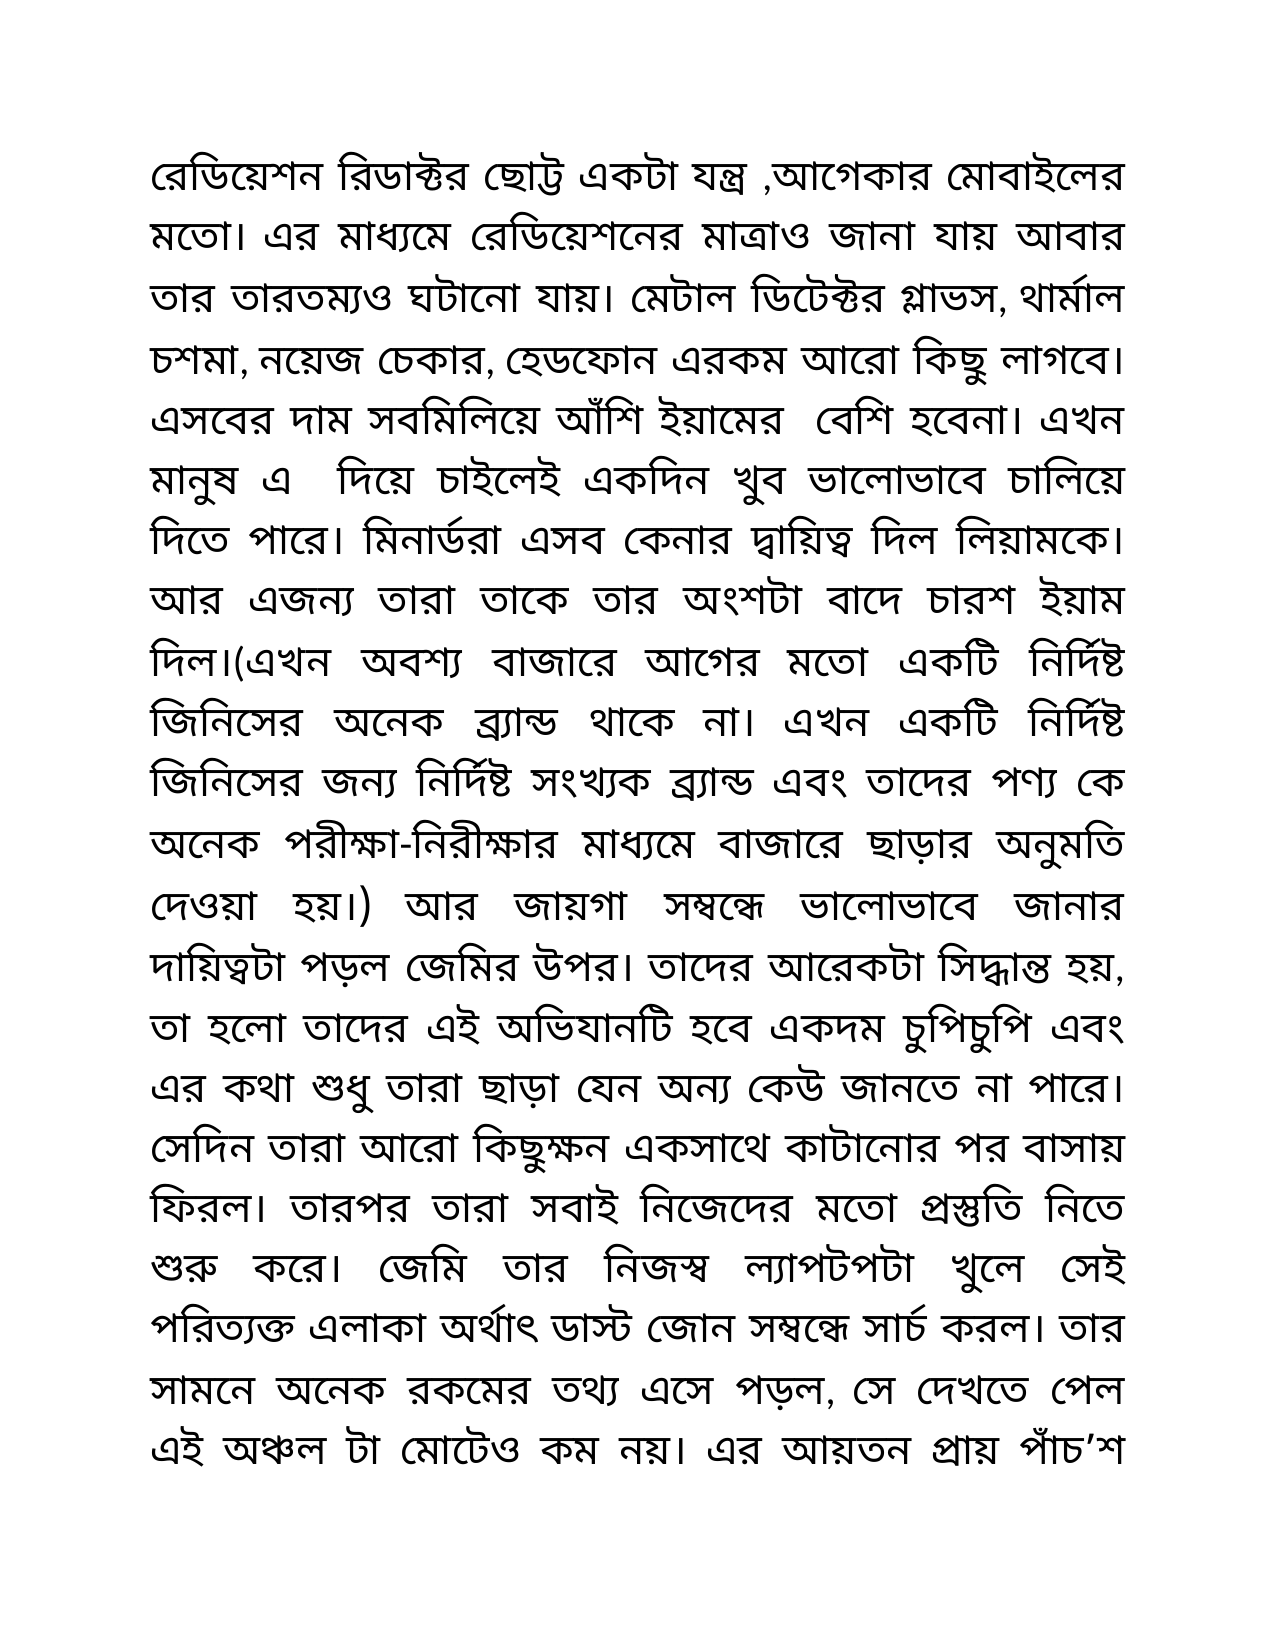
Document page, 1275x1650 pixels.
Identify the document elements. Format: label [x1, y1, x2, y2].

text [150, 150, 1125, 1481]
